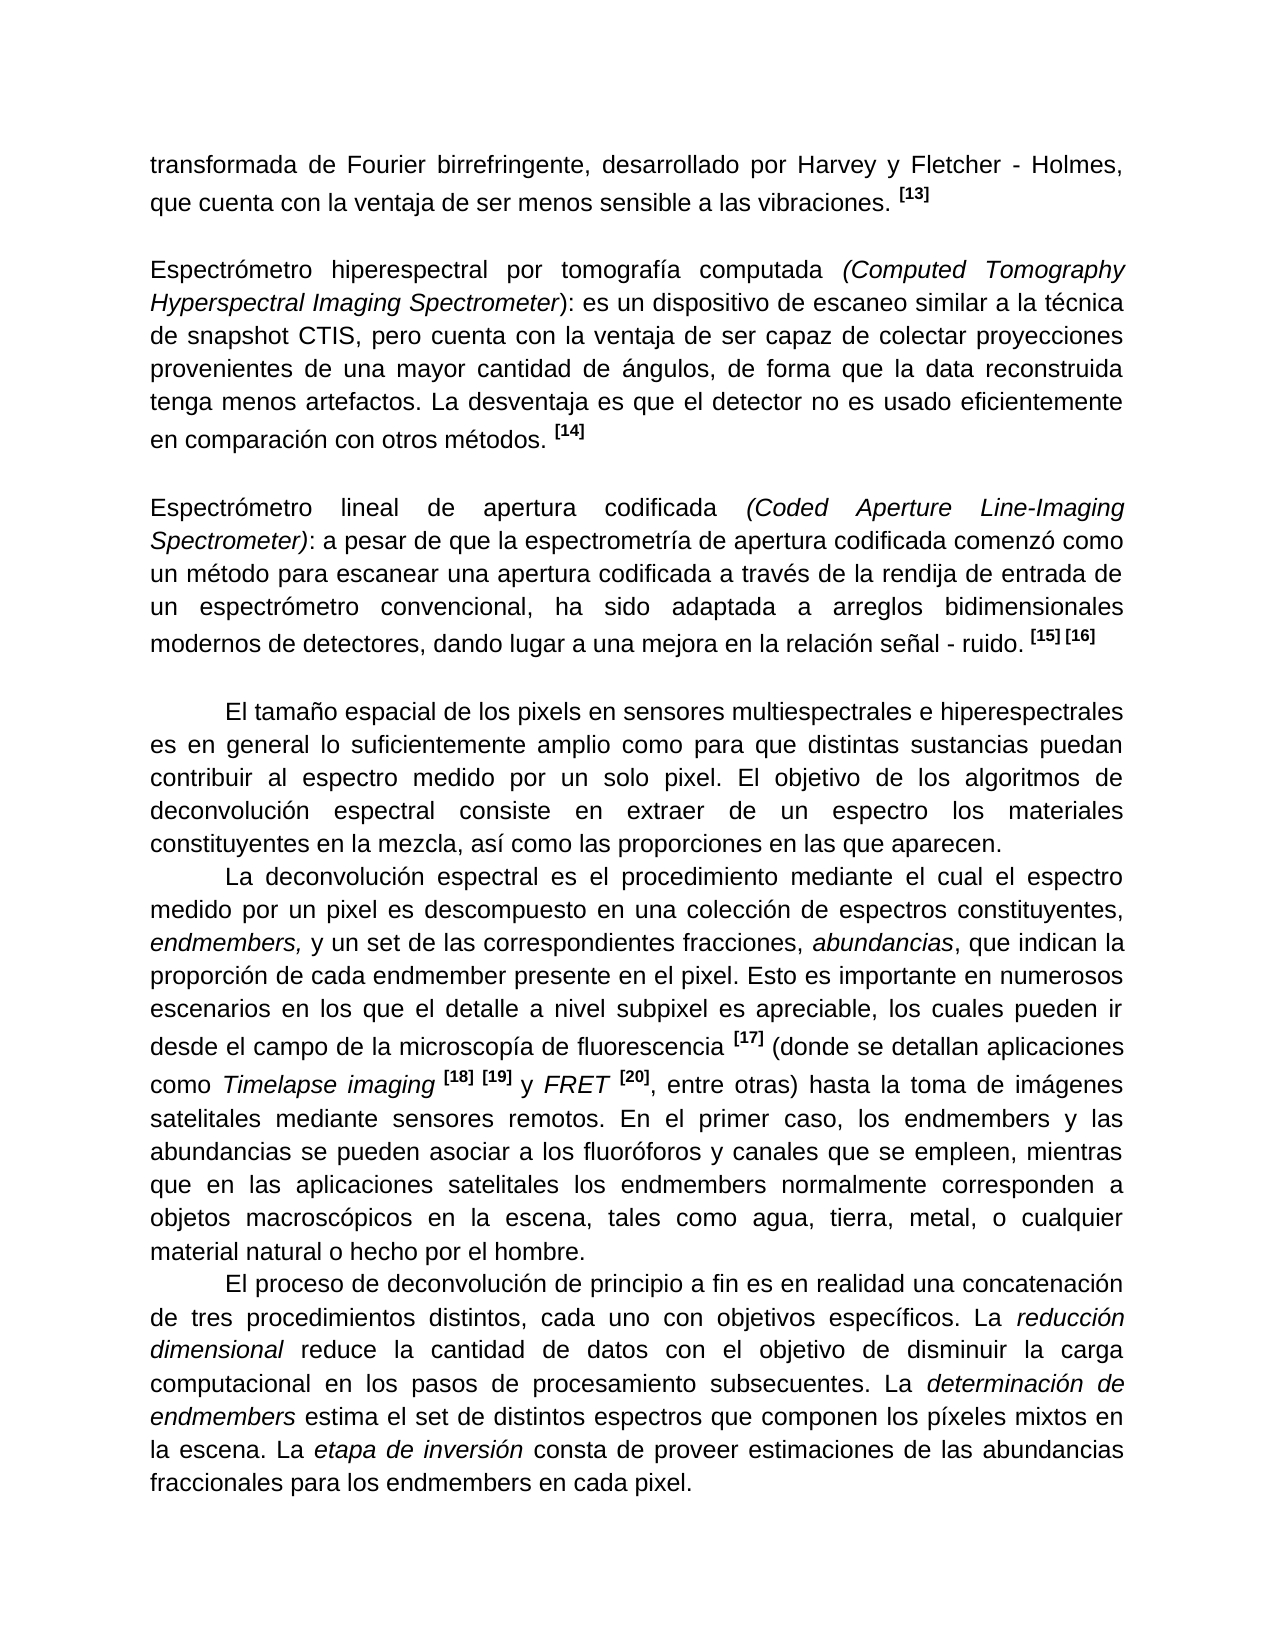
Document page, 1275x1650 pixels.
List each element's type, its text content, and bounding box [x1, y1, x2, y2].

text La deconvolución espectral es el procedimiento mediante el cual el espectro medido por un pixel es descompuesto en una colección de espectros constituyentes, endmembers, y un set de las correspondientes fracciones, abundancias, que indican la proporción de cada endmember presente en el pixel. Esto es importante en numerosos escenarios en los que el detalle a nivel subpixel es apreciable, los cuales pueden ir desde el campo de la microscopía de fluorescencia [17] (donde se detallan aplicaciones como Timelapse imaging [18] [19] y FRET [20], entre otras) hasta la toma de imágenes satelitales mediante sensores remotos. En el primer caso, los endmembers y las abundancias se pueden asociar a los fluoróforos y canales que se empleen, mientras que en las aplicaciones satelitales los endmembers normalmente corresponden a objetos macroscópicos en la escena, tales como agua, tierra, metal, o cualquier material natural o hecho por el hombre. [150, 862, 1125, 1265]
text Espectrómetro hiperespectral por tomografía computada (Computed Tomography Hyperspectral Imaging Spectrometer): es un dispositivo de escaneo similar a la técnica de snapshot CTIS, pero cuenta con la ventaja de ser capaz de colectar proyecciones provenientes de una mayor cantidad de ángulos, de forma que la data reconstruida tenga menos artefactos. La desventaja es que el detector no es usado eficientemente en comparación con otros métodos. [14] [150, 255, 1125, 455]
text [150, 150, 1125, 217]
text Espectrómetro lineal de apertura codificada (Coded Aperture Line-Imaging Spectrometer): a pesar de que la espectrometría de apertura codificada comenzó como un método para escanear una apertura codificada a través de la rendija de entrada de un espectrómetro convencional, ha sido adaptada a arreglos bidimensionales modernos de detectores, dando lugar a una mejora en la relación señal - ruido. [15] [16] [150, 493, 1125, 659]
text El tamaño espacial de los pixels en sensores multiespectrales e hiperespectrales es en general lo suficientemente amplio como para que distintas sustancias puedan contribuir al espectro medido por un solo pixel. El objetivo de los algoritmos de deconvolución espectral consiste en extraer de un espectro los materiales constituyentes en la mezcla, así como las proporciones en las que aparecen. [150, 697, 1125, 858]
text El proceso de deconvolución de principio a fin es en realidad una concatenación de tres procedimientos distintos, cada uno con objetivos específicos. La reducción dimensional reduce la cantidad de datos con el objetivo de disminuir la carga computacional en los pasos de procesamiento subsecuentes. La determinación de endmembers estima el set de distintos espectros que componen los píxeles mixtos en la escena. La etapa de inversión consta de proveer estimaciones de las abundancias fraccionales para los endmembers en cada pixel. [150, 1269, 1125, 1496]
